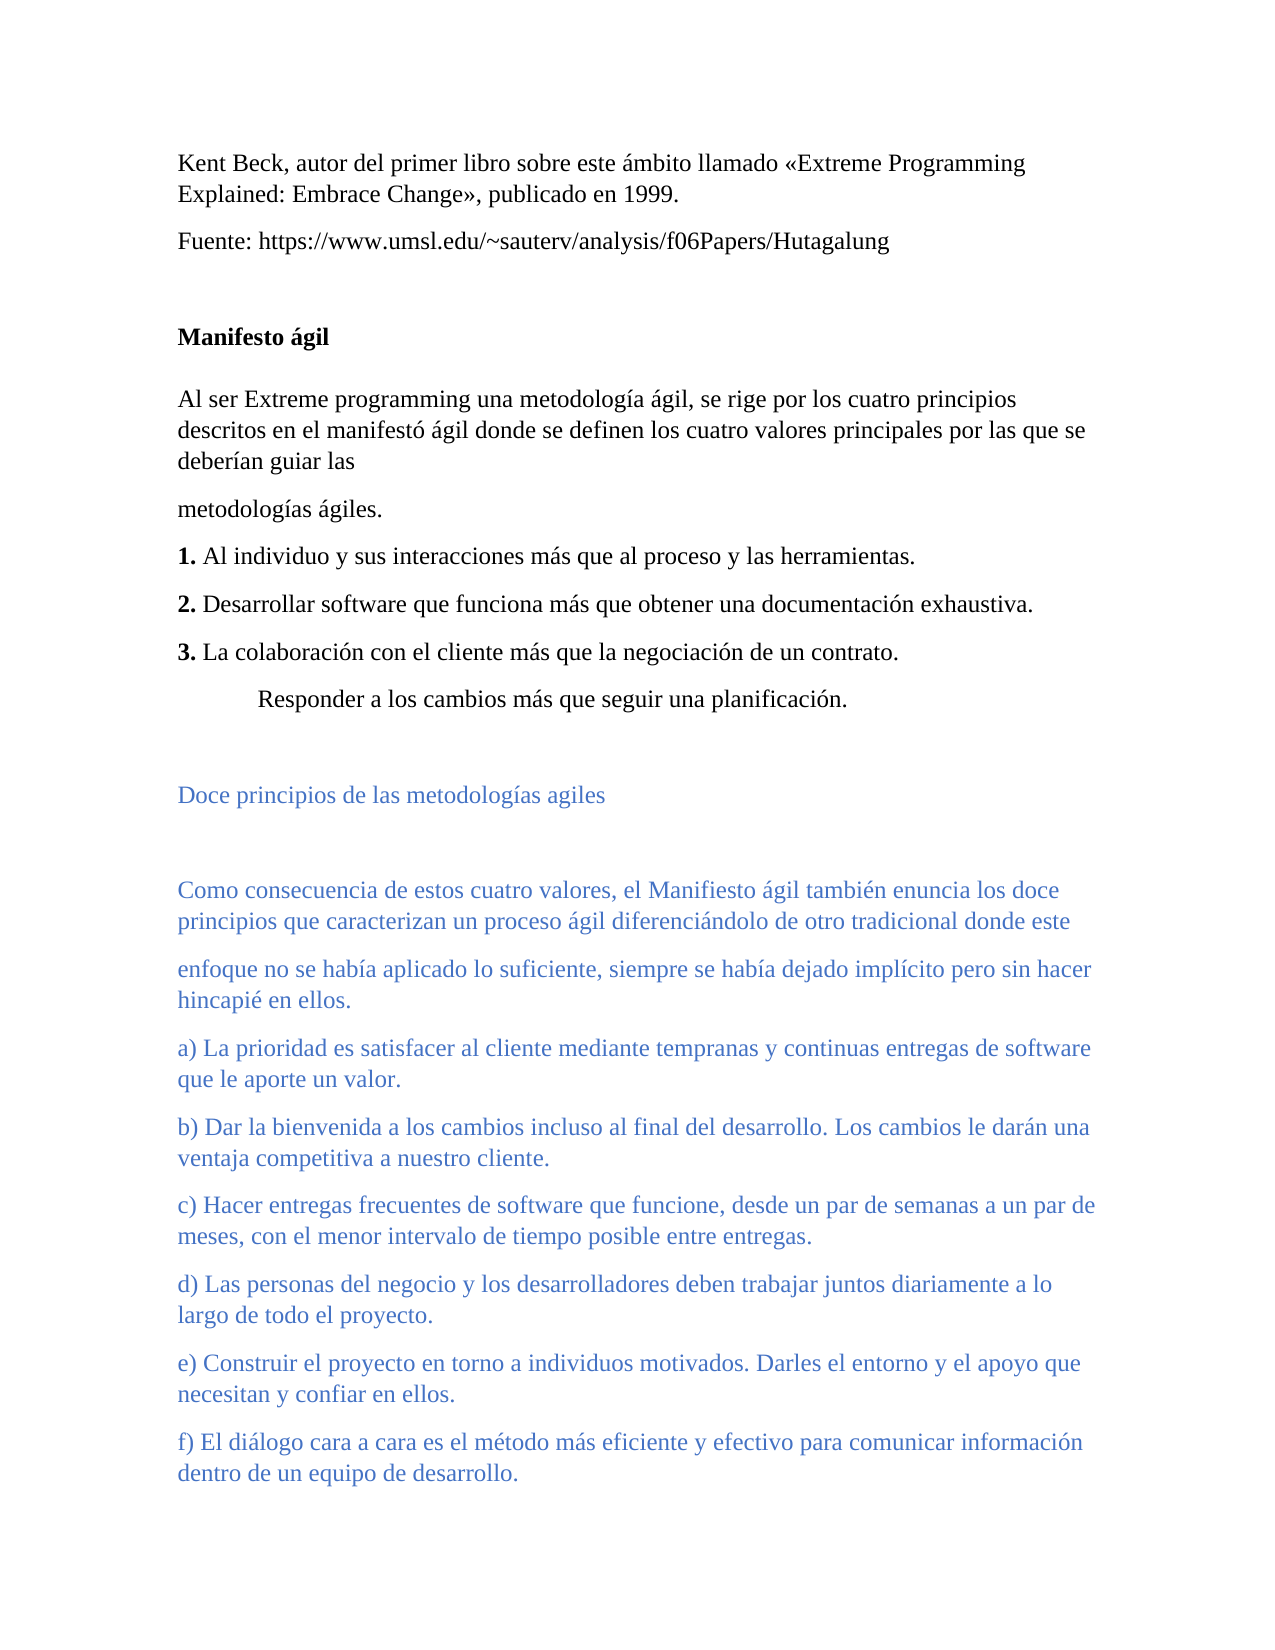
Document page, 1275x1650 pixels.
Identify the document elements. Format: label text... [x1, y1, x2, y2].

text Doce principios de las metodologías agiles [177, 780, 1098, 809]
text d) Las personas del negocio y los desarrolladores deben trabajar juntos diariamente a lo largo de todo el proyecto. [177, 1269, 1098, 1329]
text Kent Beck, autor del primer libro sobre este ámbito llamado «Extreme Programming Explained: Embrace Change», publicado en 1999. [177, 148, 1098, 207]
text c) Hacer entregas frecuentes de software que funcione, desde un par de semanas a un par de meses, con el menor intervalo de tiempo posible entre entregas. [177, 1190, 1098, 1250]
text Manifesto ágil Al ser Extreme programming una metodología ágil, se rige por los cuatro principios descritos en el manifestó ágil donde se definen los cuatro valores principales por las que se deberían guiar las [177, 322, 1098, 475]
text Como consecuencia de estos cuatro valores, el Manifiesto ágil también enuncia los doce principios que caracterizan un proceso ágil diferenciándolo de otro tradicional donde este [177, 875, 1098, 935]
text a) La prioridad es satisfacer al cliente mediante tempranas y continuas entregas de software que le aporte un valor. [177, 1033, 1098, 1093]
text f) El diálogo cara a cara es el método más eficiente y efectivo para comunicar información dentro de un equipo de desarrollo. [177, 1427, 1098, 1486]
text Responder a los cambios más que seguir una planificación. [177, 684, 1098, 713]
text e) Construir el proyecto en torno a individuos motivados. Darles el entorno y el apoyo que necesitan y confiar en ellos. [177, 1348, 1098, 1408]
text 2. Desarrollar software que funciona más que obtener una documentación exhaustiva. [177, 589, 1098, 618]
text Fuente: https://www.umsl.edu/~sauterv/analysis/f06Papers/Hutagalung [177, 226, 1098, 255]
text 1. Al individuo y sus interacciones más que al proceso y las herramientas. [177, 541, 1098, 570]
text metodologías ágiles. [177, 494, 1098, 522]
text b) Dar la bienvenida a los cambios incluso al final del desarrollo. Los cambios le darán una ventaja competitiva a nuestro cliente. [177, 1112, 1098, 1171]
text enfoque no se había aplicado lo suficiente, siempre se había dejado implícito pero sin hacer hincapié en ellos. [177, 954, 1098, 1014]
text 3. La colaboración con el cliente más que la negociación de un contrato. [177, 637, 1098, 666]
